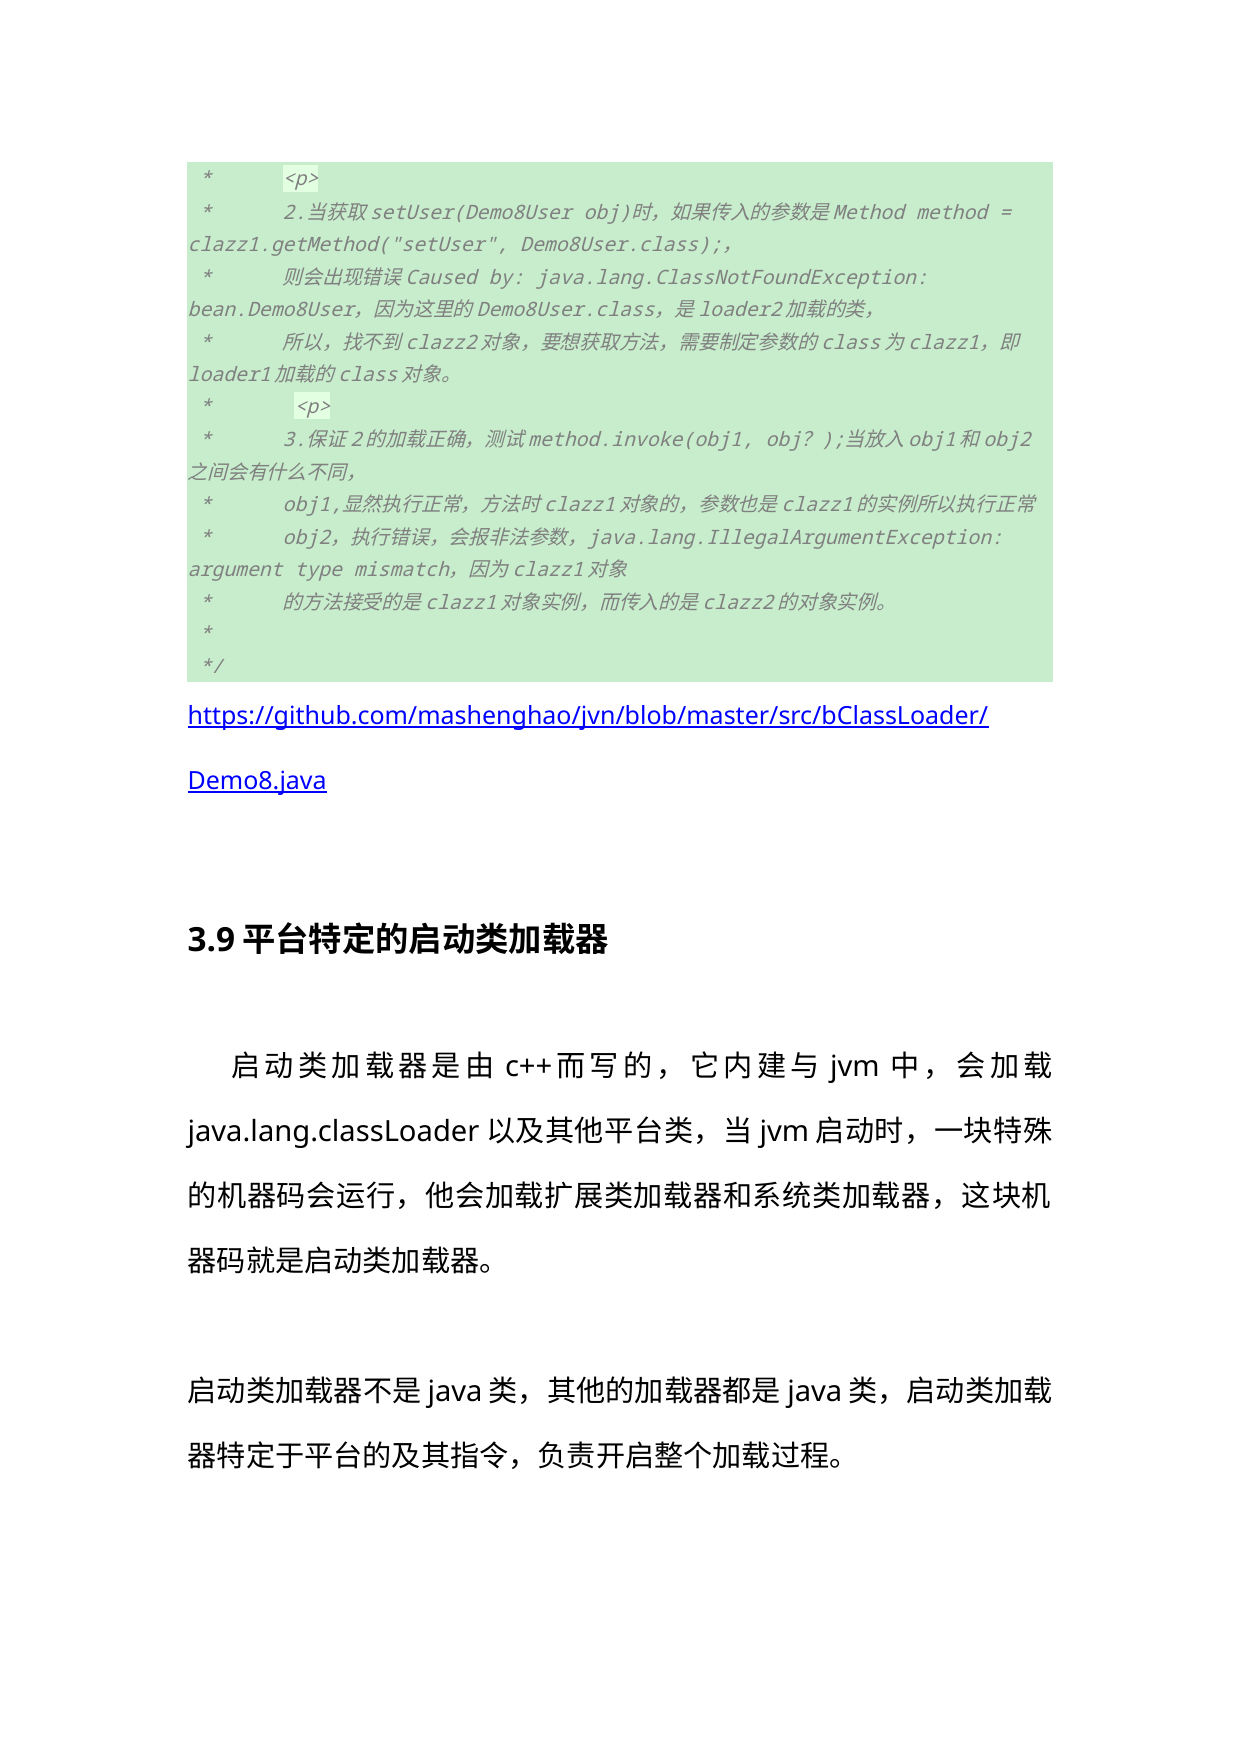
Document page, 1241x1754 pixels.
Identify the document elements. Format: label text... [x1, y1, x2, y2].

text 启动类加载器是由c++而写的，它内建与jvm中，会加载java.lang.classLoader以及其他平台类，当jvm启动时，一块特殊的机器码会运行，他会加载扩展类加载器和系统类加载器，这块机器码就是启动类加载器。 [187, 1031, 1053, 1291]
subtitle 3.9平台特定的启动类加载器 [187, 904, 1053, 969]
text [187, 162, 1053, 682]
text 启动类加载器不是java类，其他的加载器都是java类，启动类加载器特定于平台的及其指令，负责开启整个加载过程。 [187, 1356, 1053, 1486]
text https://github.com/mashenghao/jvn/blob/master/src/bClassLoader/Demo8.java [187, 682, 1053, 812]
